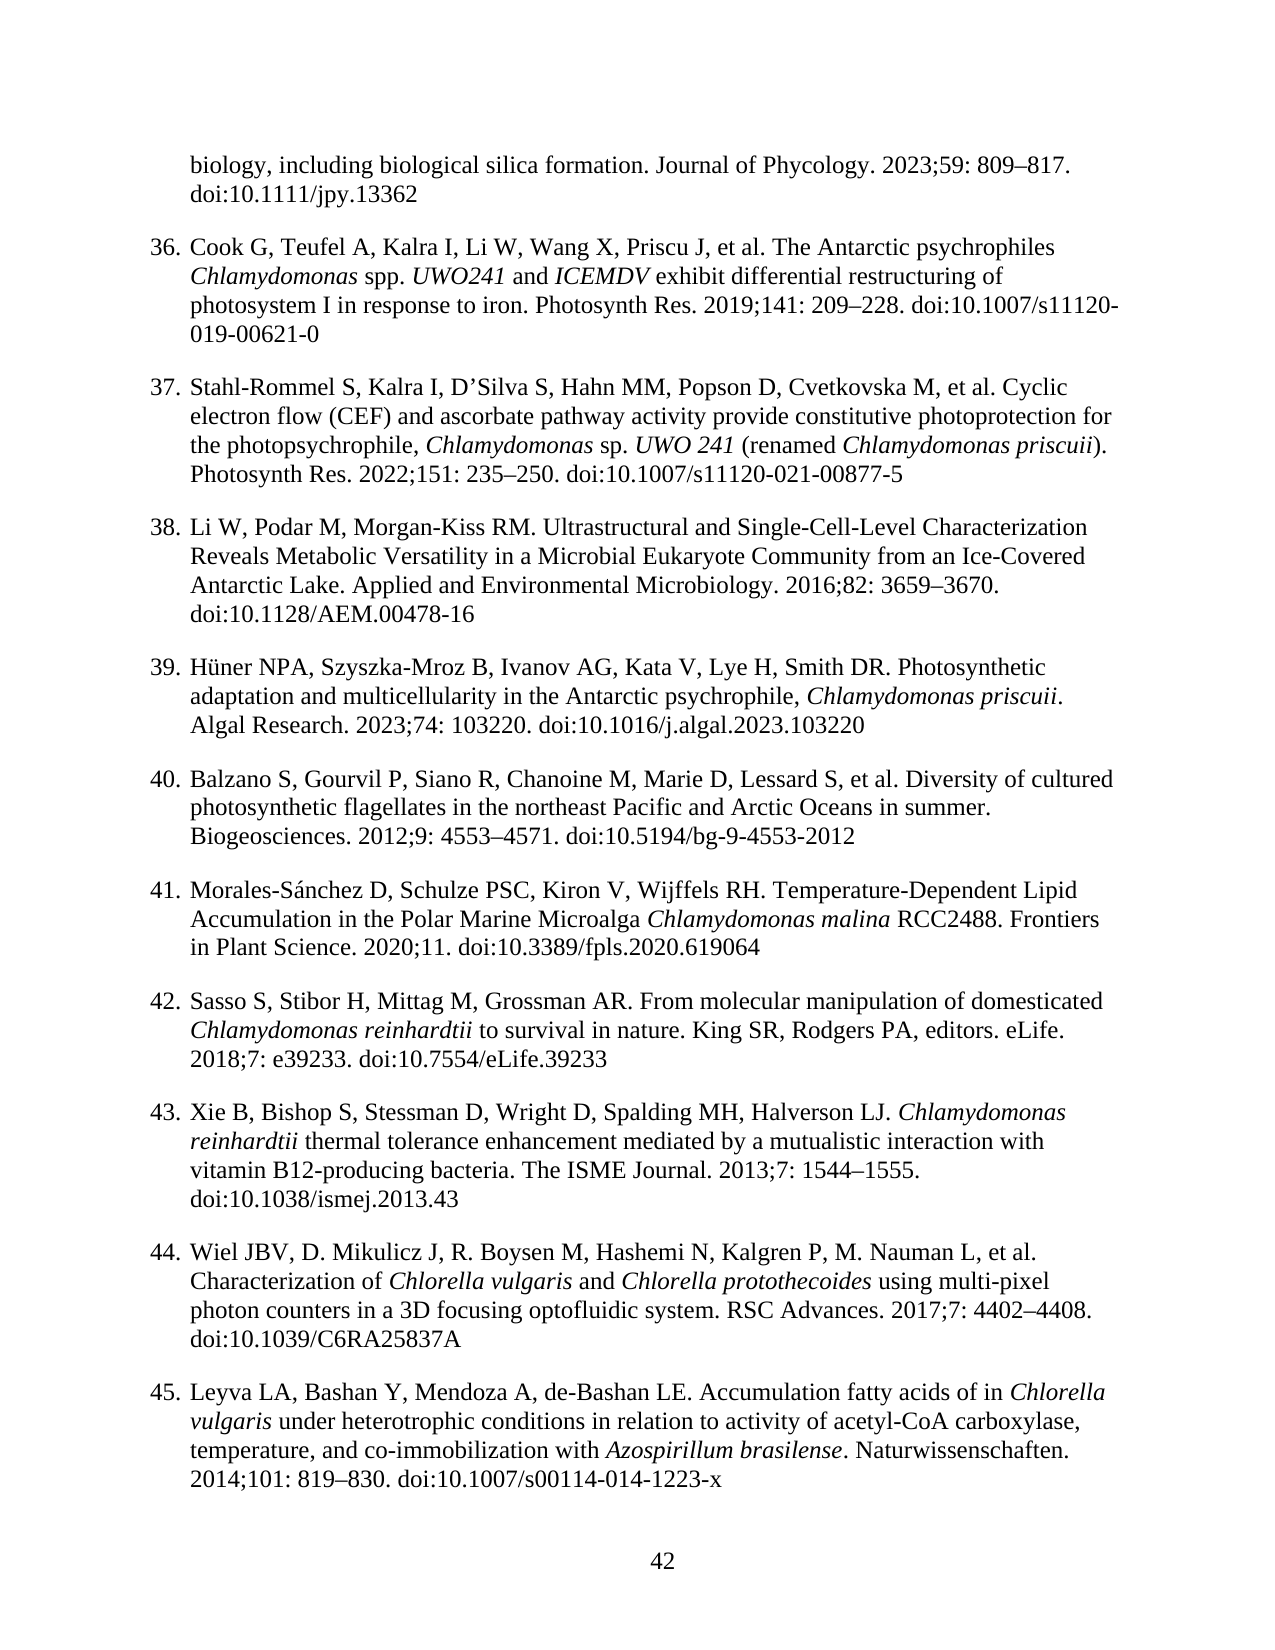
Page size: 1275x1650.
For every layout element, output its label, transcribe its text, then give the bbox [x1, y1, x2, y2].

text 45. Leyva LA, Bashan Y, Mendoza A, de-Bashan LE. Accumulation fatty acids of in Chlorella vulgaris under heterotrophic conditions in relation to activity of acetyl-CoA carboxylase, temperature, and co-immobilization with Azospirillum brasilense. Naturwissenschaften. 2014;101: 819–830. doi:10.1007/s00114-014-1223-x [150, 1377, 1125, 1492]
text 36. Cook G, Teufel A, Kalra I, Li W, Wang X, Priscu J, et al. The Antarctic psychrophiles Chlamydomonas spp. UWO241 and ICEMDV exhibit differential restructuring of photosystem I in response to iron. Photosynth Res. 2019;141: 209–228. doi:10.1007/s11120-019-00621-0 [150, 232, 1125, 347]
text 40. Balzano S, Gourvil P, Siano R, Chanoine M, Marie D, Lessard S, et al. Diversity of cultured photosynthetic flagellates in the northeast Pacific and Arctic Oceans in summer. Biogeosciences. 2012;9: 4553–4571. doi:10.5194/bg-9-4553-2012 [150, 764, 1125, 850]
text 41. Morales-Sánchez D, Schulze PSC, Kiron V, Wijffels RH. Temperature-Dependent Lipid Accumulation in the Polar Marine Microalga Chlamydomonas malina RCC2488. Frontiers in Plant Science. 2020;11. doi:10.3389/fpls.2020.619064 [150, 875, 1125, 961]
text 43. Xie B, Bishop S, Stessman D, Wright D, Spalding MH, Halverson LJ. Chlamydomonas reinhardtii thermal tolerance enhancement mediated by a mutualistic interaction with vitamin B12-producing bacteria. The ISME Journal. 2013;7: 1544–1555. doi:10.1038/ismej.2013.43 [150, 1097, 1125, 1212]
text 39. Hüner NPA, Szyszka-Mroz B, Ivanov AG, Kata V, Lye H, Smith DR. Photosynthetic adaptation and multicellularity in the Antarctic psychrophile, Chlamydomonas priscuii. Algal Research. 2023;74: 103220. doi:10.1016/j.algal.2023.103220 [150, 652, 1125, 739]
text 38. Li W, Podar M, Morgan-Kiss RM. Ultrastructural and Single-Cell-Level Characterization Reveals Metabolic Versatility in a Microbial Eukaryote Community from an Ice-Covered Antarctic Lake. Applied and Environmental Microbiology. 2016;82: 3659–3670. doi:10.1128/AEM.00478-16 [150, 512, 1125, 627]
text 37. Stahl-Rommel S, Kalra I, D’Silva S, Hahn MM, Popson D, Cvetkovska M, et al. Cyclic electron flow (CEF) and ascorbate pathway activity provide constitutive photoprotection for the photopsychrophile, Chlamydomonas sp. UWO 241 (renamed Chlamydomonas priscuii). Photosynth Res. 2022;151: 235–250. doi:10.1007/s11120-021-00877-5 [150, 372, 1125, 487]
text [150, 150, 1125, 207]
text 42. Sasso S, Stibor H, Mittag M, Grossman AR. From molecular manipulation of domesticated Chlamydomonas reinhardtii to survival in nature. King SR, Rodgers PA, editors. eLife. 2018;7: e39233. doi:10.7554/eLife.39233 [150, 986, 1125, 1072]
text 44. Wiel JBV, D. Mikulicz J, R. Boysen M, Hashemi N, Kalgren P, M. Nauman L, et al. Characterization of Chlorella vulgaris and Chlorella protothecoides using multi-pixel photon counters in a 3D focusing optofluidic system. RSC Advances. 2017;7: 4402–4408. doi:10.1039/C6RA25837A [150, 1237, 1125, 1352]
